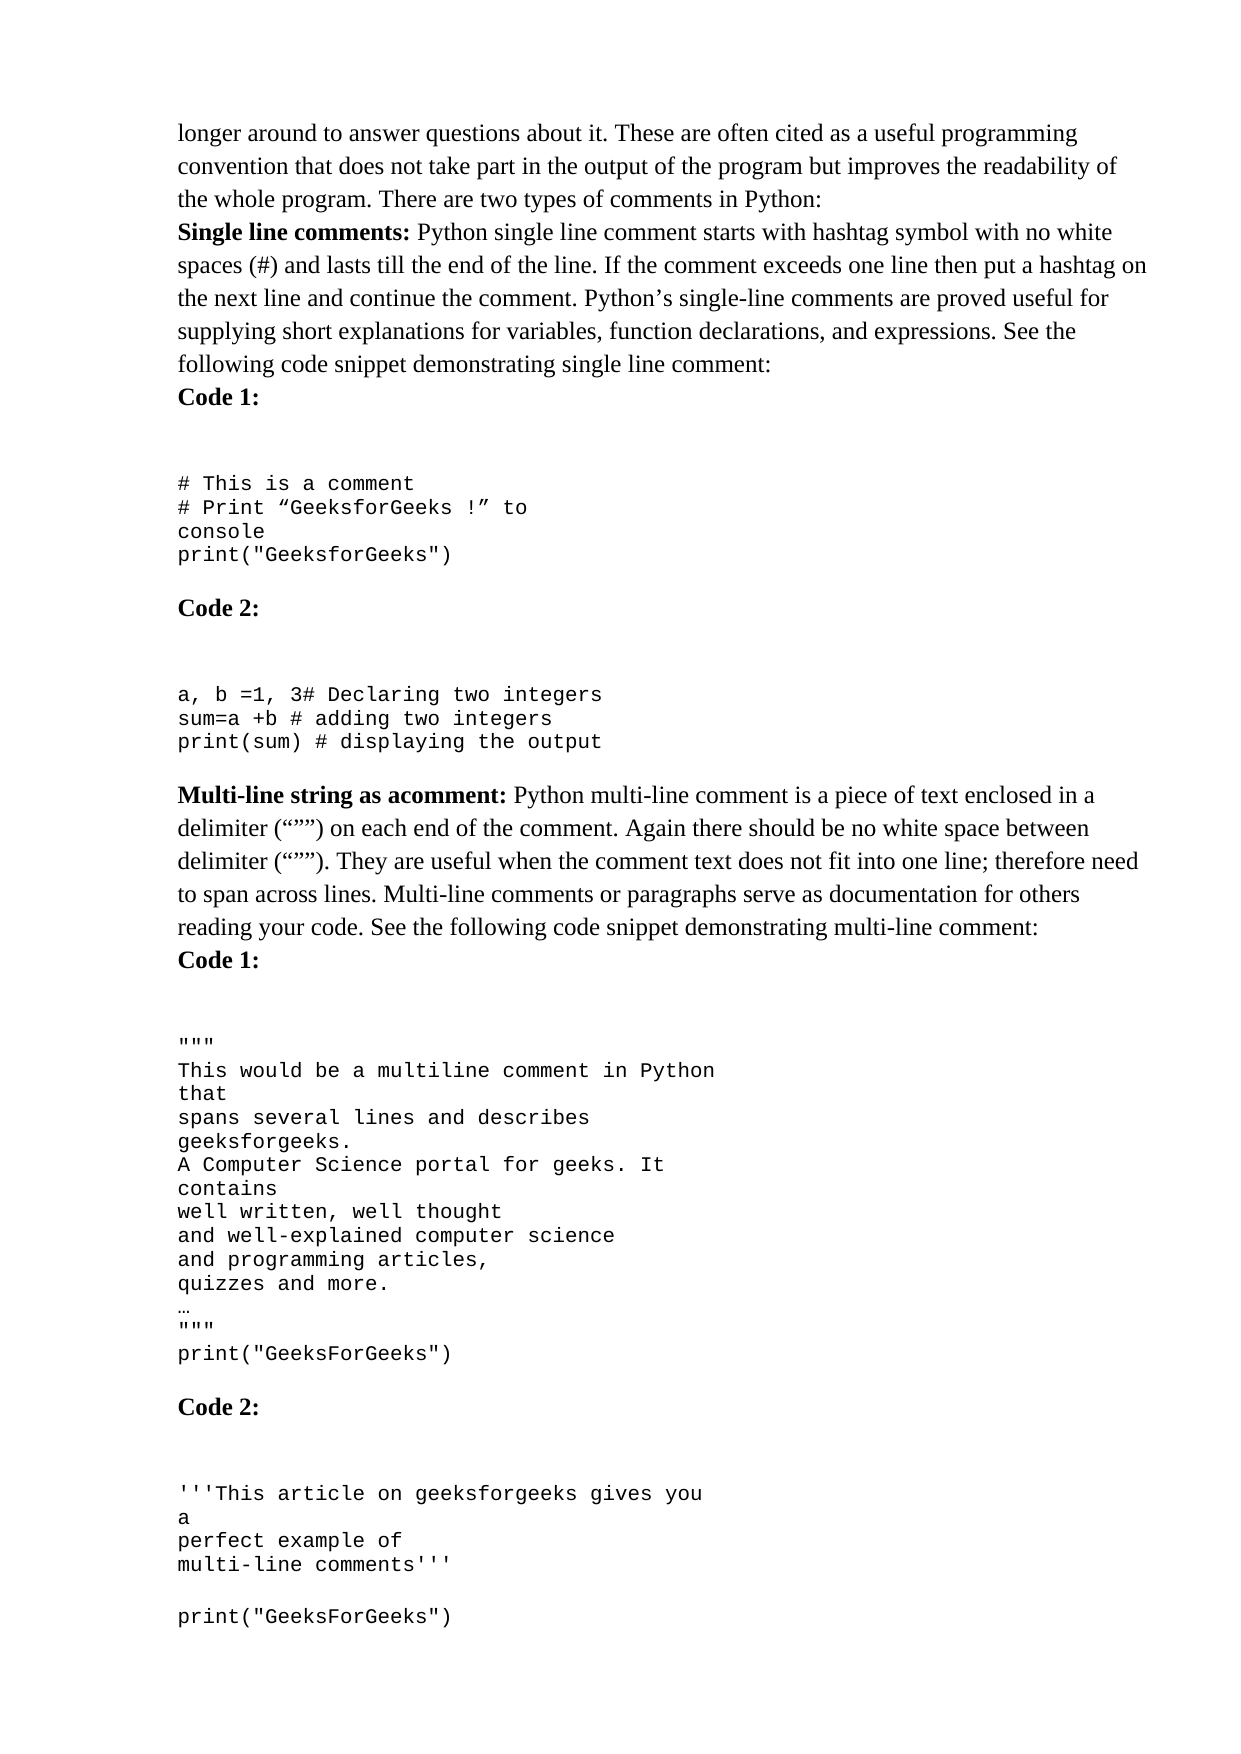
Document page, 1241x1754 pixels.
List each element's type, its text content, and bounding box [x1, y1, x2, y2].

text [177, 118, 1152, 444]
text Code 2: [177, 1392, 1152, 1454]
text Code 2: [177, 593, 1152, 655]
text Multi-line string as acomment: Python multi-line comment is a piece of text enclosed in a delimiter (“””) on each end of the comment. Again there should be no white space between delimiter (“””). They are useful when the comment text does not fit into one line; therefore need to span across lines. Multi-line comments or paragraphs serve as documentation for others reading your code. See the following code snippet demonstrating multi-line comment: Code 1: [177, 780, 1152, 1007]
table_header """ This would be a multiline comment in Python that spans several lines and describes geeksforgeeks. A Computer Science portal for geeks. It contains well written, well thought and well-explained computer science and programming articles, quizzes and more. … """ print("GeeksForGeeks") [177, 1036, 765, 1367]
table_header # This is a comment # Print “GeeksforGeeks !” to console print("GeeksforGeeks") [177, 473, 618, 568]
table_header a, b =1, 3# Declaring two integers sum=a +b # adding two integers print(sum) # displaying the output [177, 684, 607, 755]
table_header '''This article on geeksforgeeks gives you a perfect example of multi-line comments''' print("GeeksForGeeks") [177, 1483, 716, 1630]
